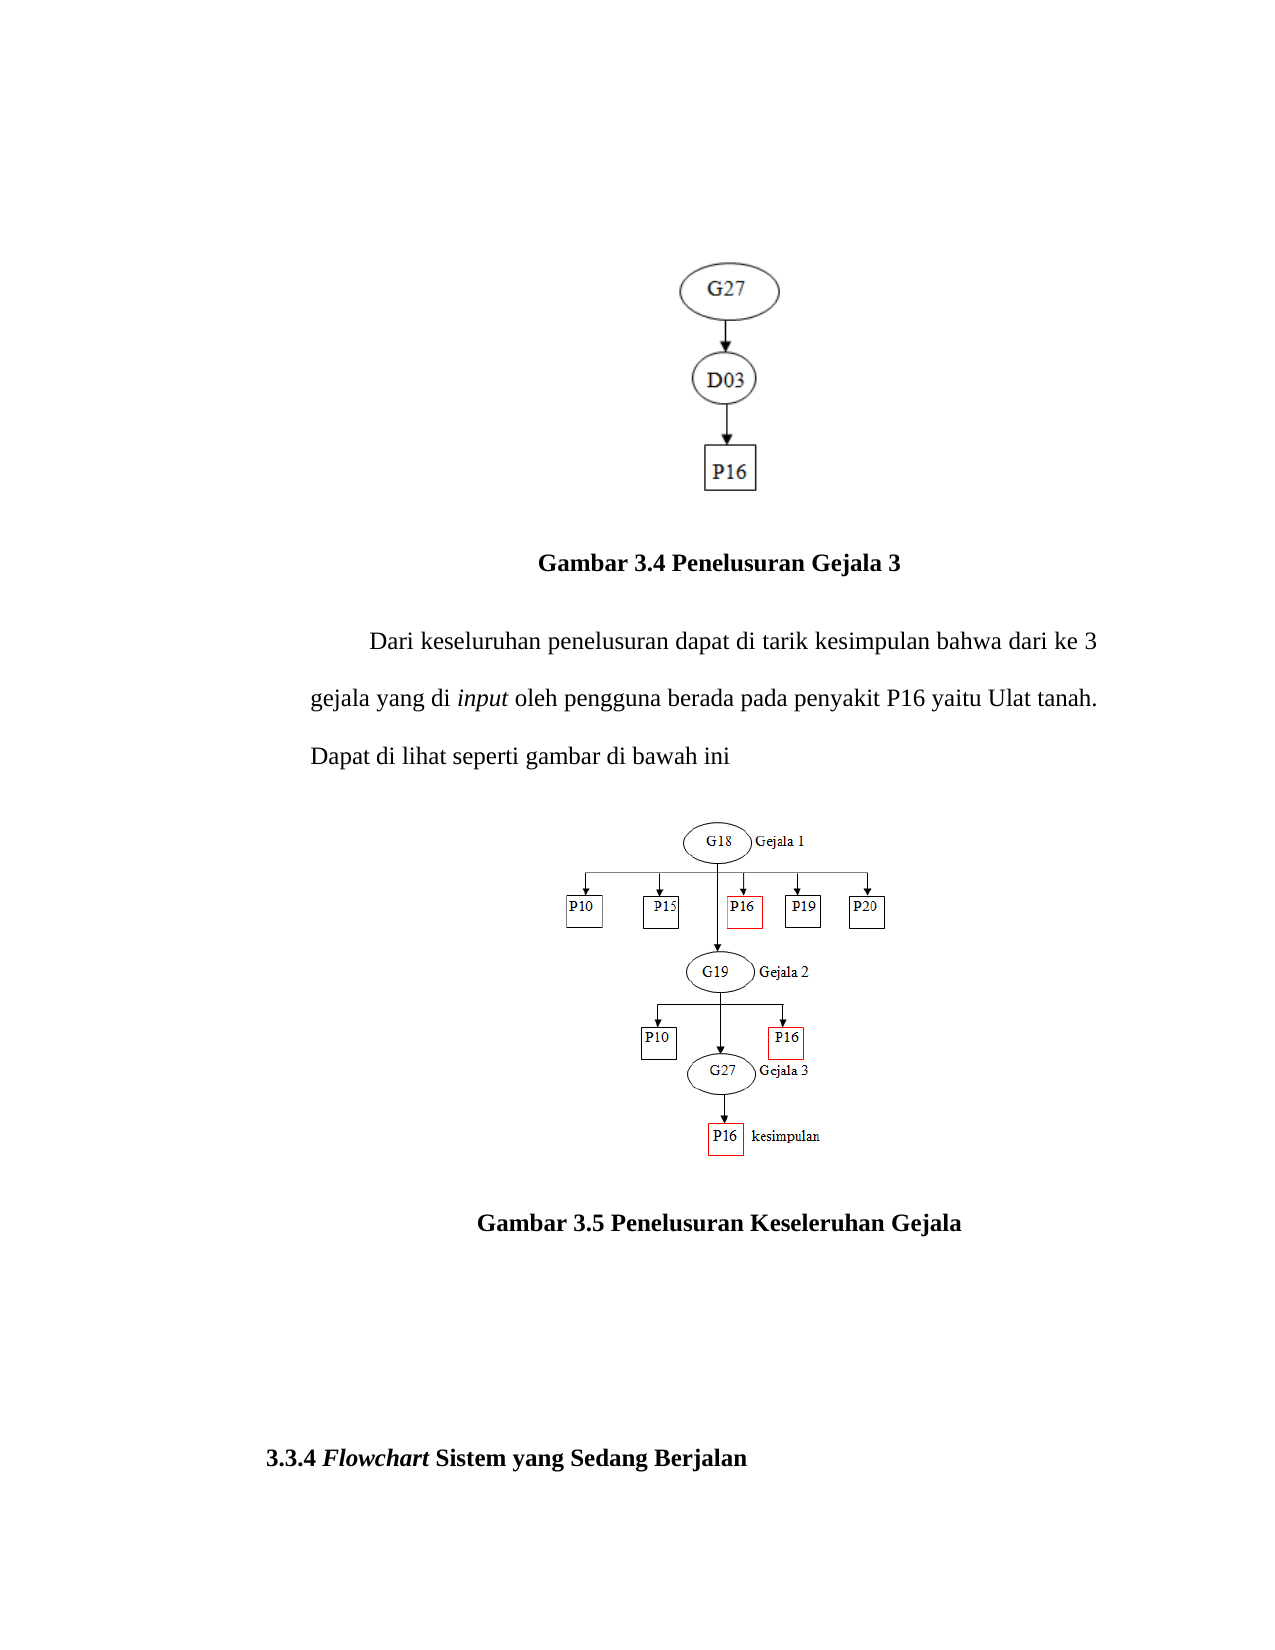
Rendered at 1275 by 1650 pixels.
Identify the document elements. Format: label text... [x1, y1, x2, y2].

text Gambar 3.5 Penelusuran Keseleruhan Gejala [311, 1208, 1098, 1237]
picture [549, 819, 889, 1160]
picture [633, 236, 806, 499]
text 3.3.4 Flowchart Sistem yang Sedang Berjalan [266, 1443, 1098, 1472]
text Gambar 3.4 Penelusuran Gejala 3 [311, 548, 1098, 576]
text Dari keseluruhan penelusuran dapat di tarik kesimpulan bahwa dari ke 3 gejala yang di input oleh pengguna berada pada penyakit P16 yaitu Ulat tanah. Dapat di lihat seperti gambar di bawah ini [310, 626, 1098, 770]
